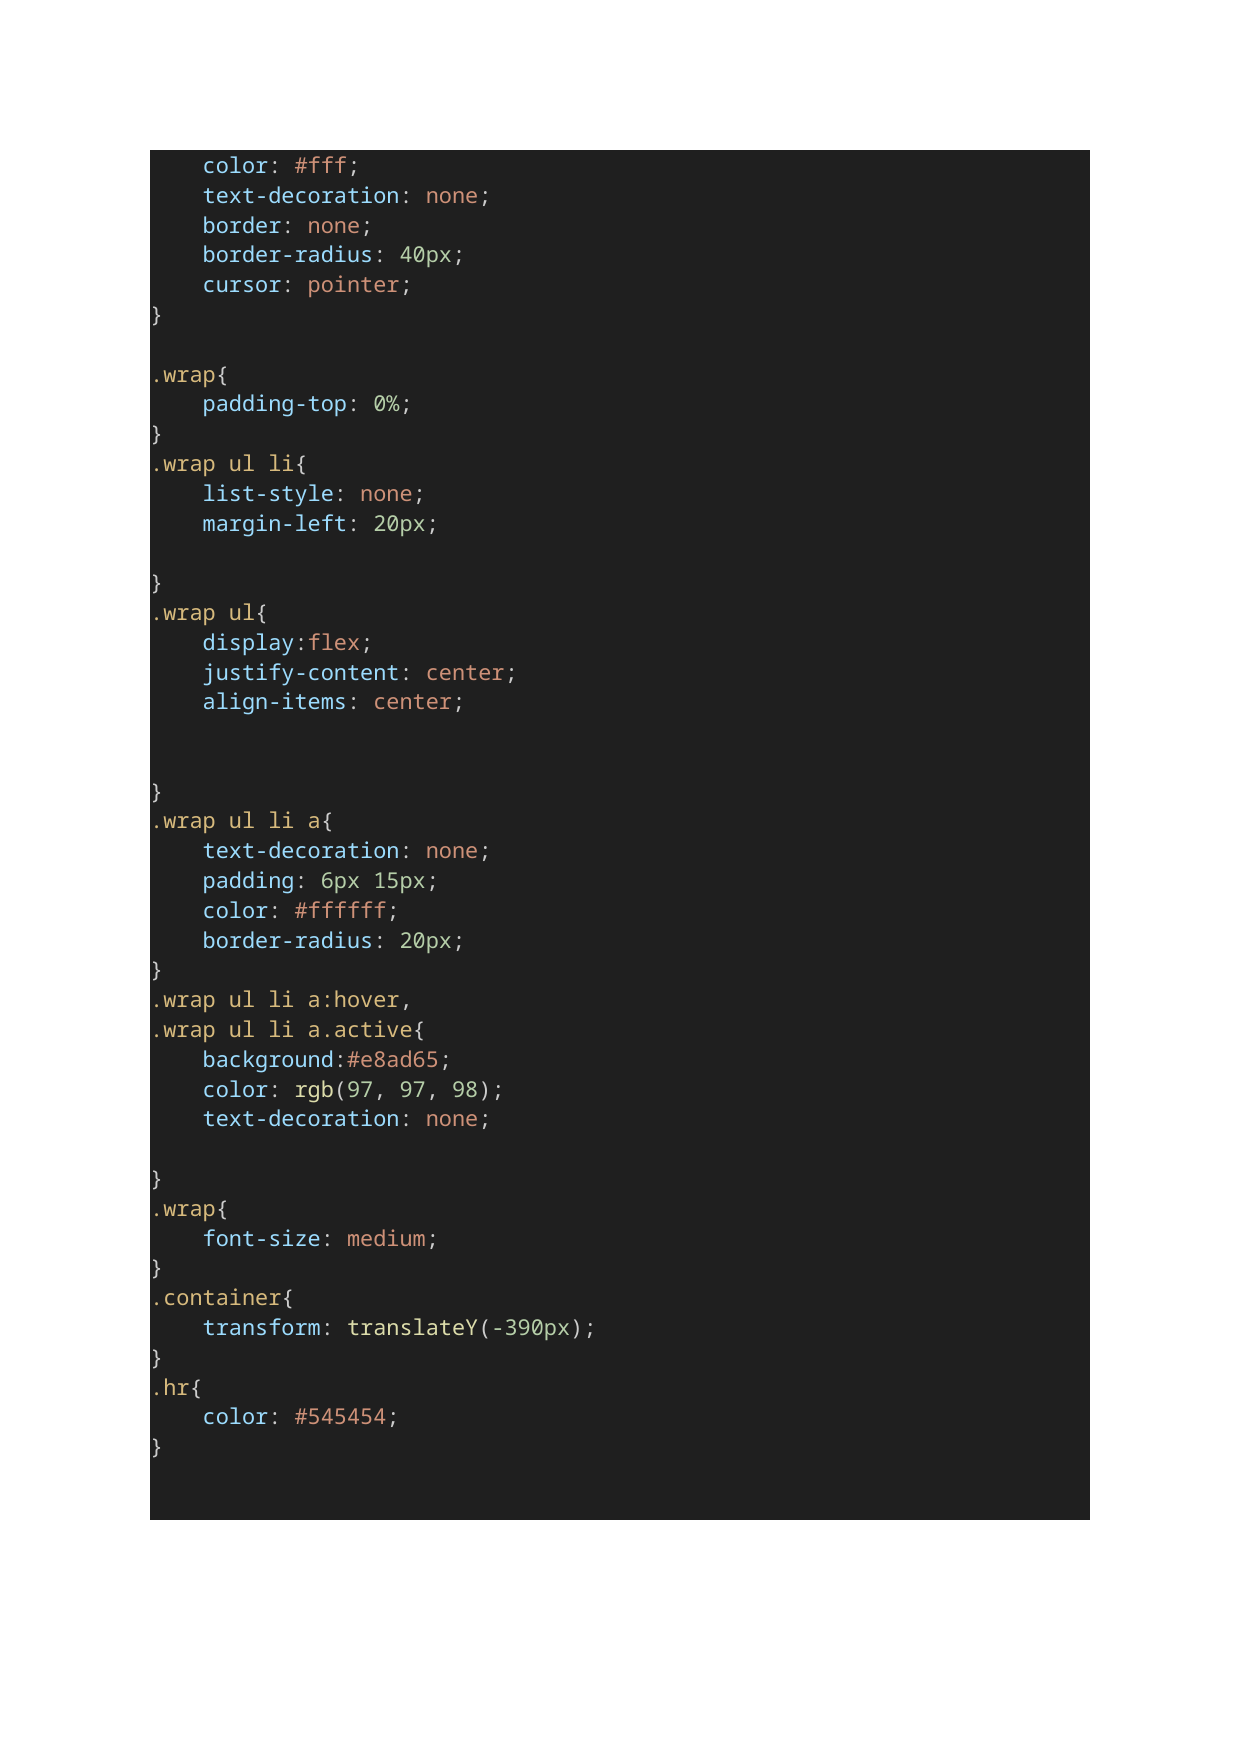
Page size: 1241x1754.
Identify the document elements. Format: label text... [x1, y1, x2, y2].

text } [150, 1431, 1090, 1461]
text color: #fff; [150, 150, 1090, 180]
text text-decoration: none; [150, 180, 1090, 209]
text .wrap ul{ [150, 597, 1090, 627]
text display:flex; [150, 627, 1090, 656]
text } [150, 776, 1090, 805]
text .wrap ul li a:hover, [150, 984, 1090, 1014]
text border: none; [150, 209, 1090, 239]
text .wrap{ [150, 358, 1090, 388]
text .container{ [150, 1282, 1090, 1312]
text align-items: center; [150, 686, 1090, 716]
text } [150, 1342, 1090, 1371]
text } [150, 954, 1090, 984]
text transform: translateY(-390px); [150, 1312, 1090, 1342]
text color: #ffffff; [150, 895, 1090, 924]
text } [150, 1163, 1090, 1193]
text .hr{ [150, 1371, 1090, 1401]
text .wrap ul li a.active{ [150, 1014, 1090, 1044]
text .wrap ul li{ [150, 448, 1090, 478]
text background:#e8ad65; [150, 1044, 1090, 1073]
text border-radius: 40px; [150, 239, 1090, 269]
text } [150, 299, 1090, 329]
text margin-left: 20px; [150, 507, 1090, 537]
text } [150, 1252, 1090, 1282]
text list-style: none; [150, 478, 1090, 507]
text } [150, 418, 1090, 448]
text padding: 6px 15px; [150, 865, 1090, 895]
text cursor: pointer; [150, 269, 1090, 299]
text .wrap{ [150, 1193, 1090, 1222]
text .wrap ul li a{ [150, 805, 1090, 835]
text justify-content: center; [150, 656, 1090, 686]
text font-size: medium; [150, 1222, 1090, 1252]
text color: rgb(97, 97, 98); [150, 1073, 1090, 1103]
text padding-top: 0%; [150, 388, 1090, 418]
text color: #545454; [150, 1401, 1090, 1431]
text text-decoration: none; [150, 835, 1090, 865]
text border-radius: 20px; [150, 924, 1090, 954]
text } [150, 567, 1090, 597]
text text-decoration: none; [150, 1103, 1090, 1133]
